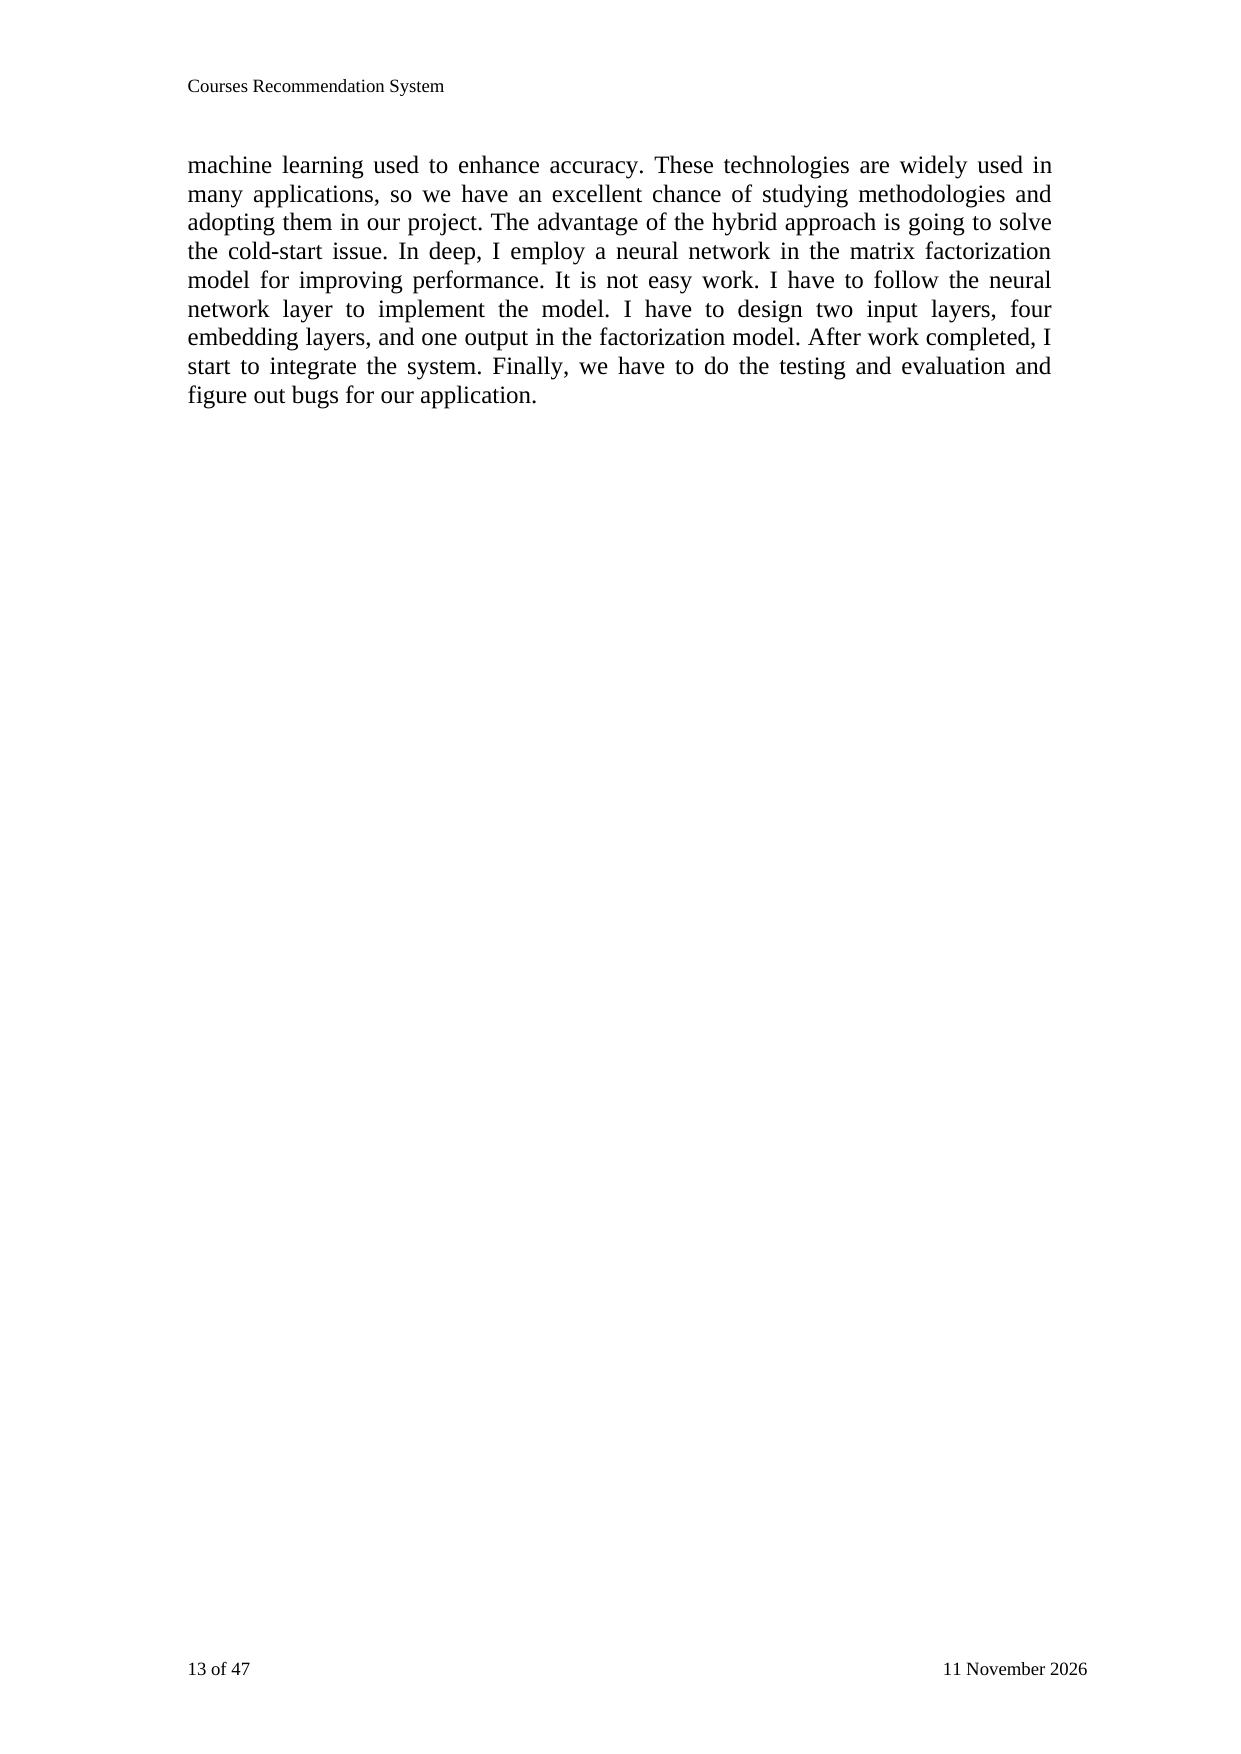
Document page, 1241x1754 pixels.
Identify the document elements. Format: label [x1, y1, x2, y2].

text [187, 150, 1053, 409]
